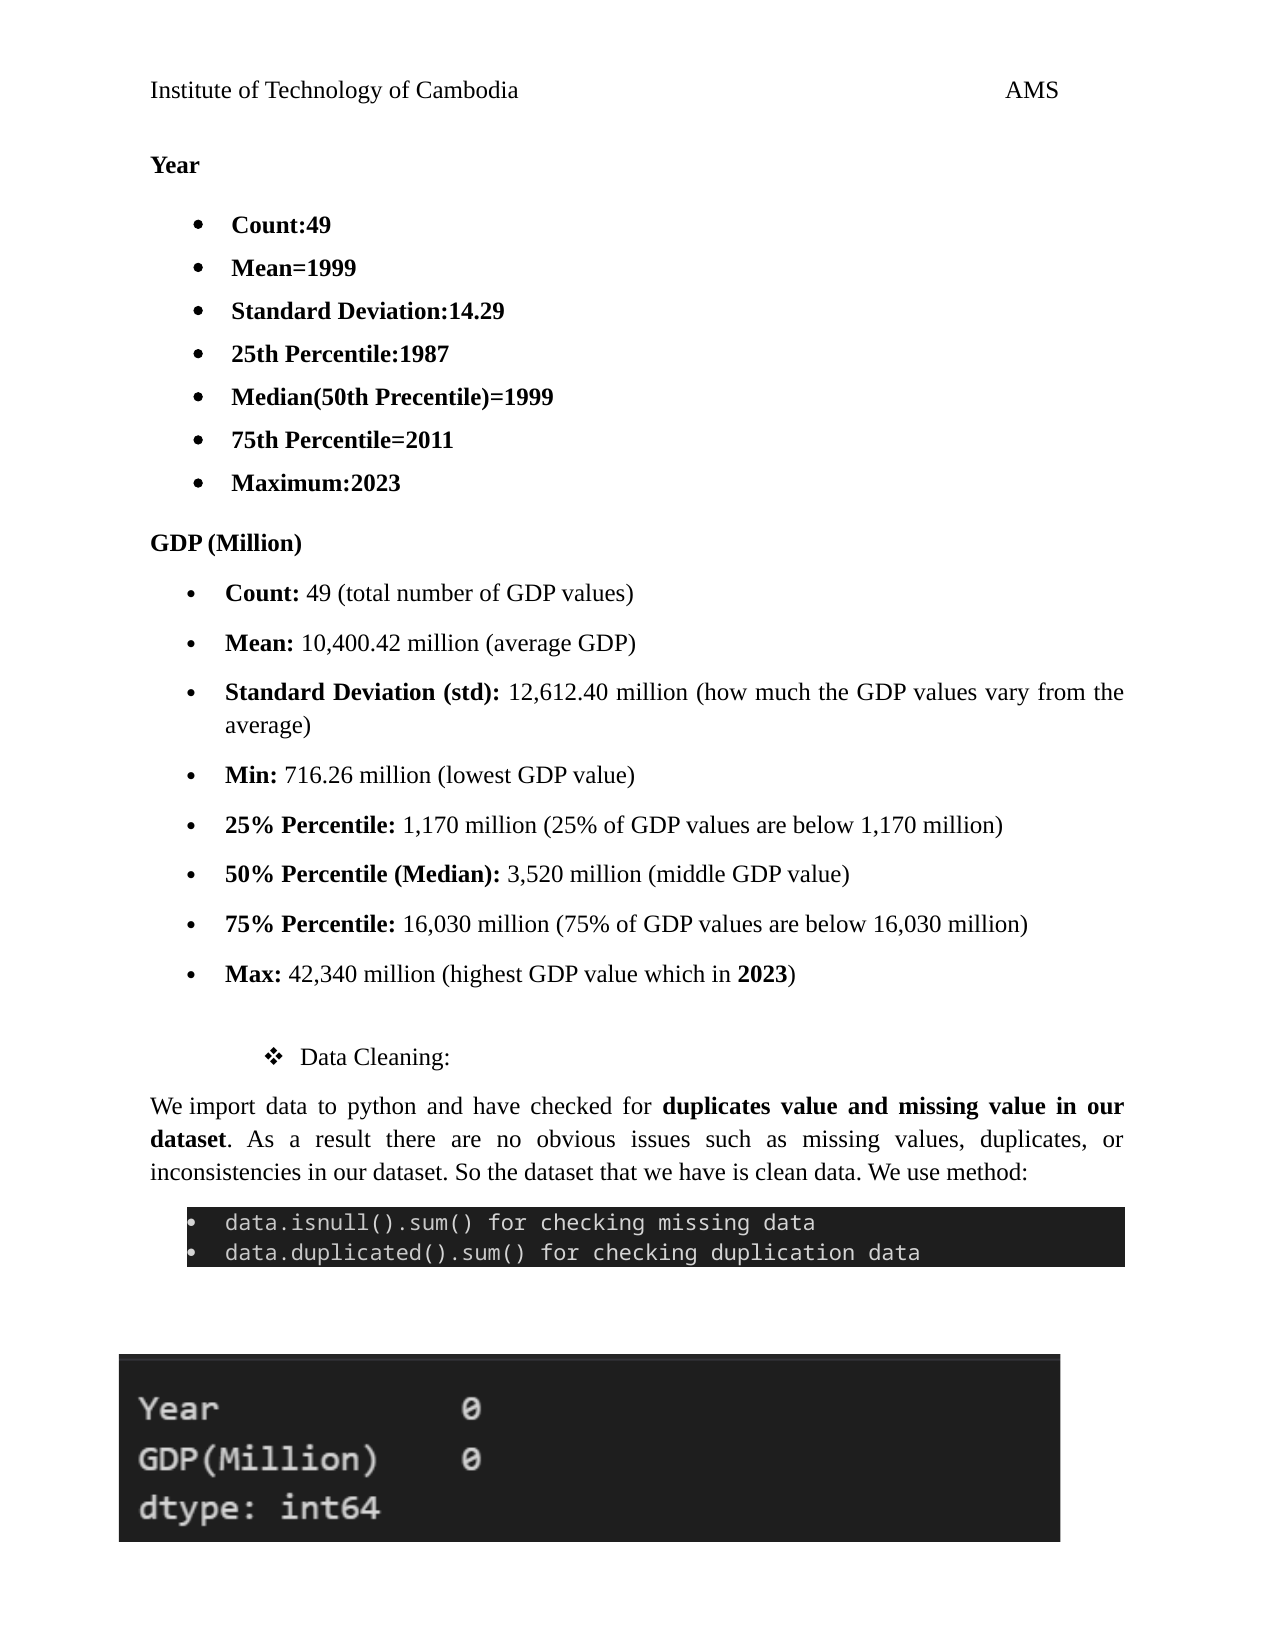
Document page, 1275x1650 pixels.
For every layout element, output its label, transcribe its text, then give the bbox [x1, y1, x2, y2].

list Standard Deviation (std): 12,612.40 million (how much the GDP values vary from the average) [187, 677, 1125, 739]
list Maximum:2023 [194, 468, 1125, 497]
list 75th Percentile=2011 [194, 425, 1125, 454]
list Mean: 10,400.42 million (average GDP) [187, 628, 1125, 656]
list Count:49 [194, 210, 1125, 238]
list Max: 42,340 million (highest GDP value which in 2023) [187, 959, 1125, 988]
text Year [150, 150, 1125, 179]
list Mean=1999 [194, 253, 1125, 282]
list Median(50th Precentile)=1999 [194, 382, 1125, 411]
list 75% Percentile: 16,030 million (75% of GDP values are below 16,030 million) [187, 909, 1125, 938]
list Count: 49 (total number of GDP values) [187, 578, 1125, 607]
list Data Cleaning: [262, 1042, 1125, 1070]
list 50% Percentile (Median): 3,520 million (middle GDP value) [187, 859, 1125, 888]
list data.duplicated().sum() for checking duplication data [187, 1237, 1125, 1267]
list Standard Deviation:14.29 [194, 296, 1125, 325]
list 25% Percentile: 1,170 million (25% of GDP values are below 1,170 million) [187, 810, 1125, 838]
list data.isnull().sum() for checking missing data [187, 1207, 1125, 1237]
text We import data to python and have checked for duplicates value and missing value in our dataset. As a result there are no obvious issues such as missing values, duplicates, or inconsistencies in our dataset. So the dataset that we have is clean data. We use method: [150, 1091, 1125, 1186]
text GDP (Million) [150, 528, 1125, 557]
picture [118, 1354, 1061, 1542]
list Min: 716.26 million (lowest GDP value) [187, 760, 1125, 789]
list 25th Percentile:1987 [194, 339, 1125, 368]
